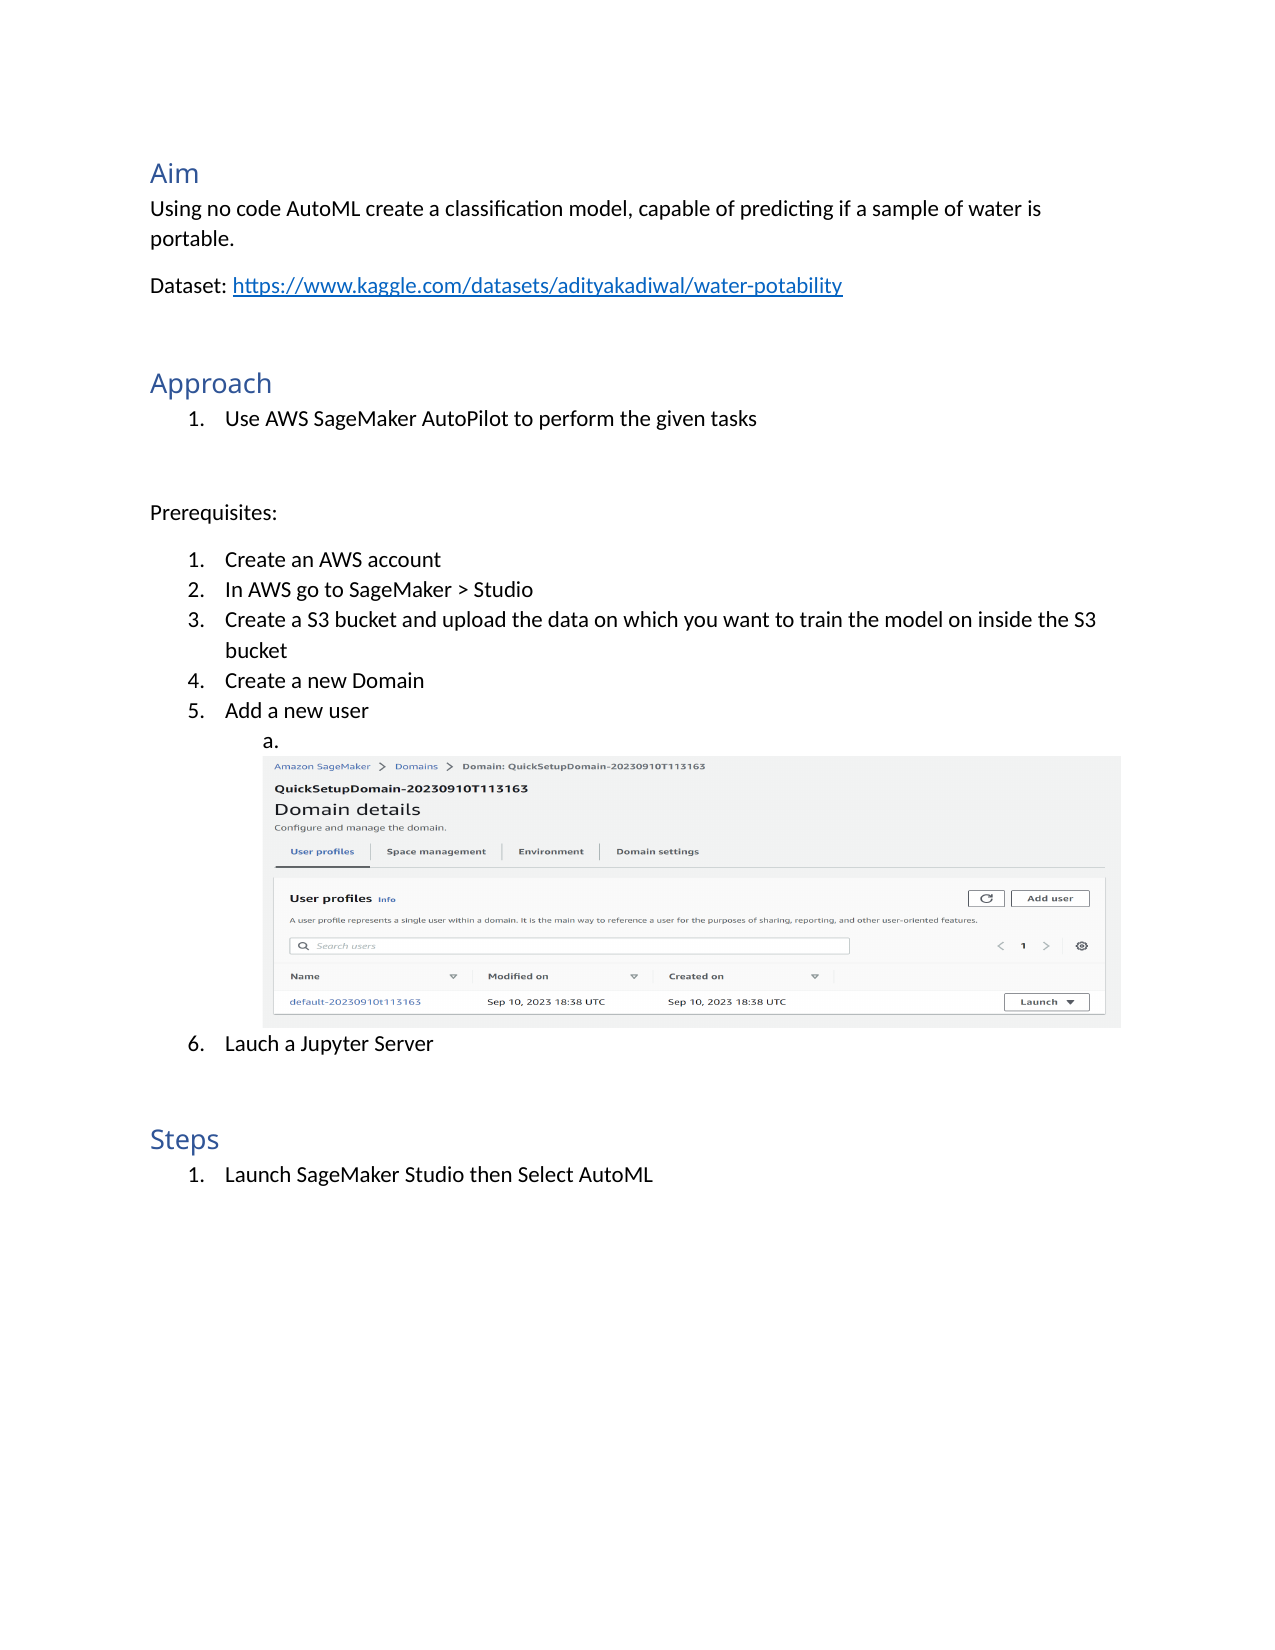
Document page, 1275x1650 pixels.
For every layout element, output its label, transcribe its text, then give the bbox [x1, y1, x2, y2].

list Launch SageMaker Studio then Select AutoML [187, 1160, 1125, 1188]
list Use AWS SageMaker AutoPilot to perform the given tasks [187, 404, 1125, 433]
subtitle Approach [150, 365, 1125, 402]
list Add a new user [187, 696, 1125, 724]
subtitle Steps [150, 1120, 1125, 1157]
list Lauch a Jupyter Server [187, 1029, 1125, 1058]
text Dataset: https://www.kaggle.com/datasets/adityakadiwal/water-potability [150, 271, 1125, 299]
list Create an AWS account [187, 545, 1125, 573]
list Create a new Domain [187, 666, 1125, 694]
text Prerequisites: [150, 498, 1125, 526]
list In AWS go to SageMaker > Studio [187, 575, 1125, 603]
subtitle Aim [150, 154, 1125, 191]
text Using no code AutoML create a classification model, capable of predicting if a sample of water is portable. [150, 194, 1125, 252]
picture [262, 756, 1121, 1028]
list Create a S3 bucket and upload the data on which you want to train the model on inside the S3 bucket [187, 606, 1125, 664]
